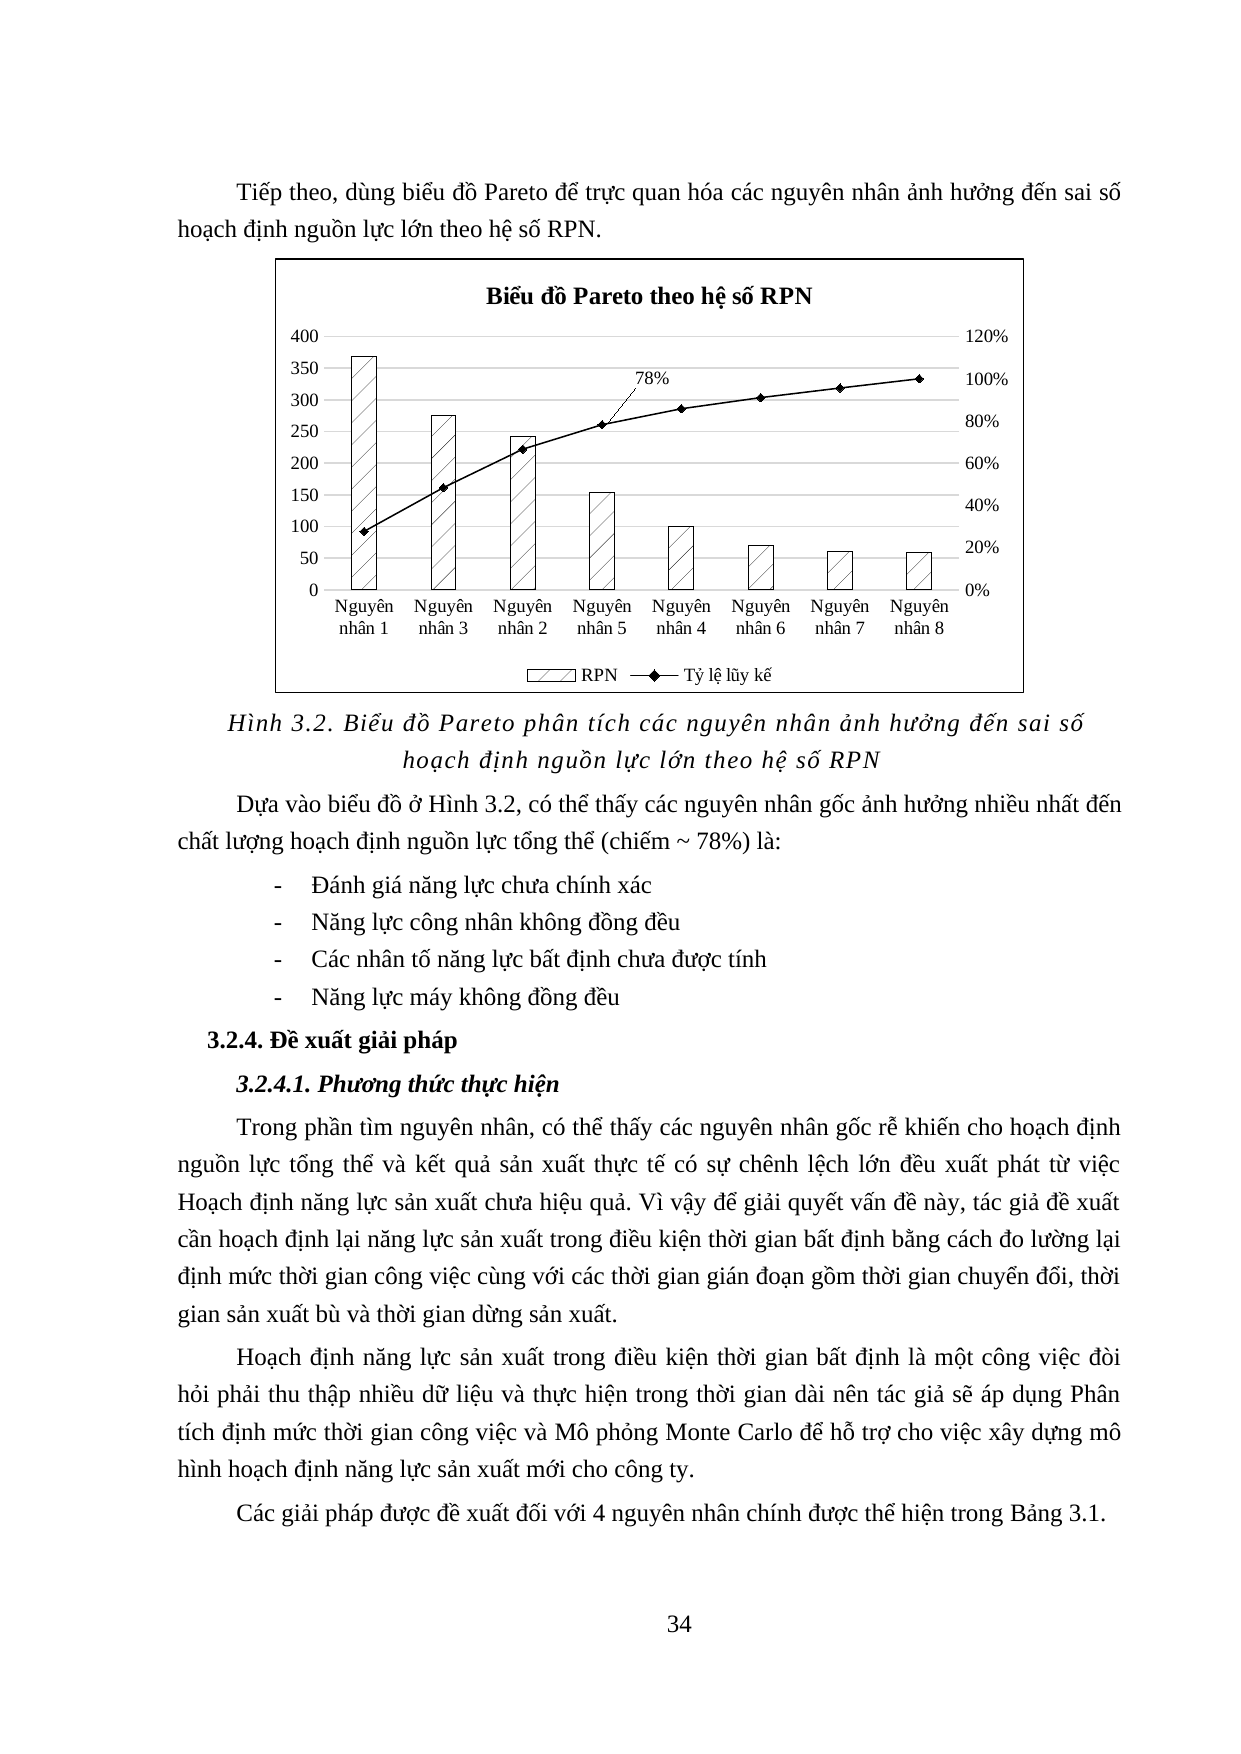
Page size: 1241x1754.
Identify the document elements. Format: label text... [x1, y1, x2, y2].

text Các giải pháp được đề xuất đối với 4 nguyên nhân chính được thể hiện trong Bảng 3.2. [177, 1498, 1122, 1526]
list Năng lực công nhân không đồng đều [274, 907, 1122, 936]
list Các nhân tố năng lực bất định chưa được tính [274, 944, 1122, 973]
text Tiếp theo, dùng biểu đồ Pareto để trực quan hóa các nguyên nhân ảnh hưởng đến sai số hoạch định nguồn lực lớn theo hệ số RPN. [177, 177, 1122, 243]
text Dựa vào biểu đồ ở Hình 3.9, có thể thấy các nguyên nhân gốc ảnh hưởng nhiều nhất đến chất lượng hoạch định nguồn lực tổng thể (chiếm ~ 78%) là: [177, 789, 1122, 855]
subtitle Phương thức thực hiện [177, 1069, 1122, 1097]
text Hoạch định năng lực sản xuất trong điều kiện thời gian bất định là một công việc đòi hỏi phải thu thập nhiều dữ liệu và thực hiện trong thời gian dài nên tác giả sẽ áp dụng Phân tích định mức thời gian công việc và Mô phỏng Monte Carlo để hỗ trợ cho việc xây dựng mô hình hoạch định năng lực sản xuất mới cho công ty. [177, 1342, 1122, 1483]
list Đánh giá năng lực chưa chính xác [274, 870, 1122, 898]
subtitle Đề xuất giải pháp [177, 1025, 1122, 1054]
text Trong phần tìm nguyên nhân, có thể thấy các nguyên nhân gốc rễ khiến cho hoạch định nguồn lực tổng thể và kết quả sản xuất thực tế có sự chênh lệch lớn đều xuất phát từ việc Hoạch định năng lực sản xuất chưa hiệu quả. Vì vậy để giải quyết vấn đề này, tác giả đề xuất cần hoạch định lại năng lực sản xuất trong điều kiện thời gian bất định bằng cách đo lường lại định mức thời gian công việc cùng với các thời gian gián đoạn gồm thời gian chuyển đổi, thời gian sản xuất bù và thời gian dừng sản xuất. [177, 1112, 1122, 1327]
text Biểu đồ Pareto phân tích các nguyên nhân ảnh hưởng đến sai số hoạch định nguồn lực lớn theo hệ số RPN [177, 708, 1107, 774]
list Năng lực máy không đồng đều [274, 982, 1122, 1010]
